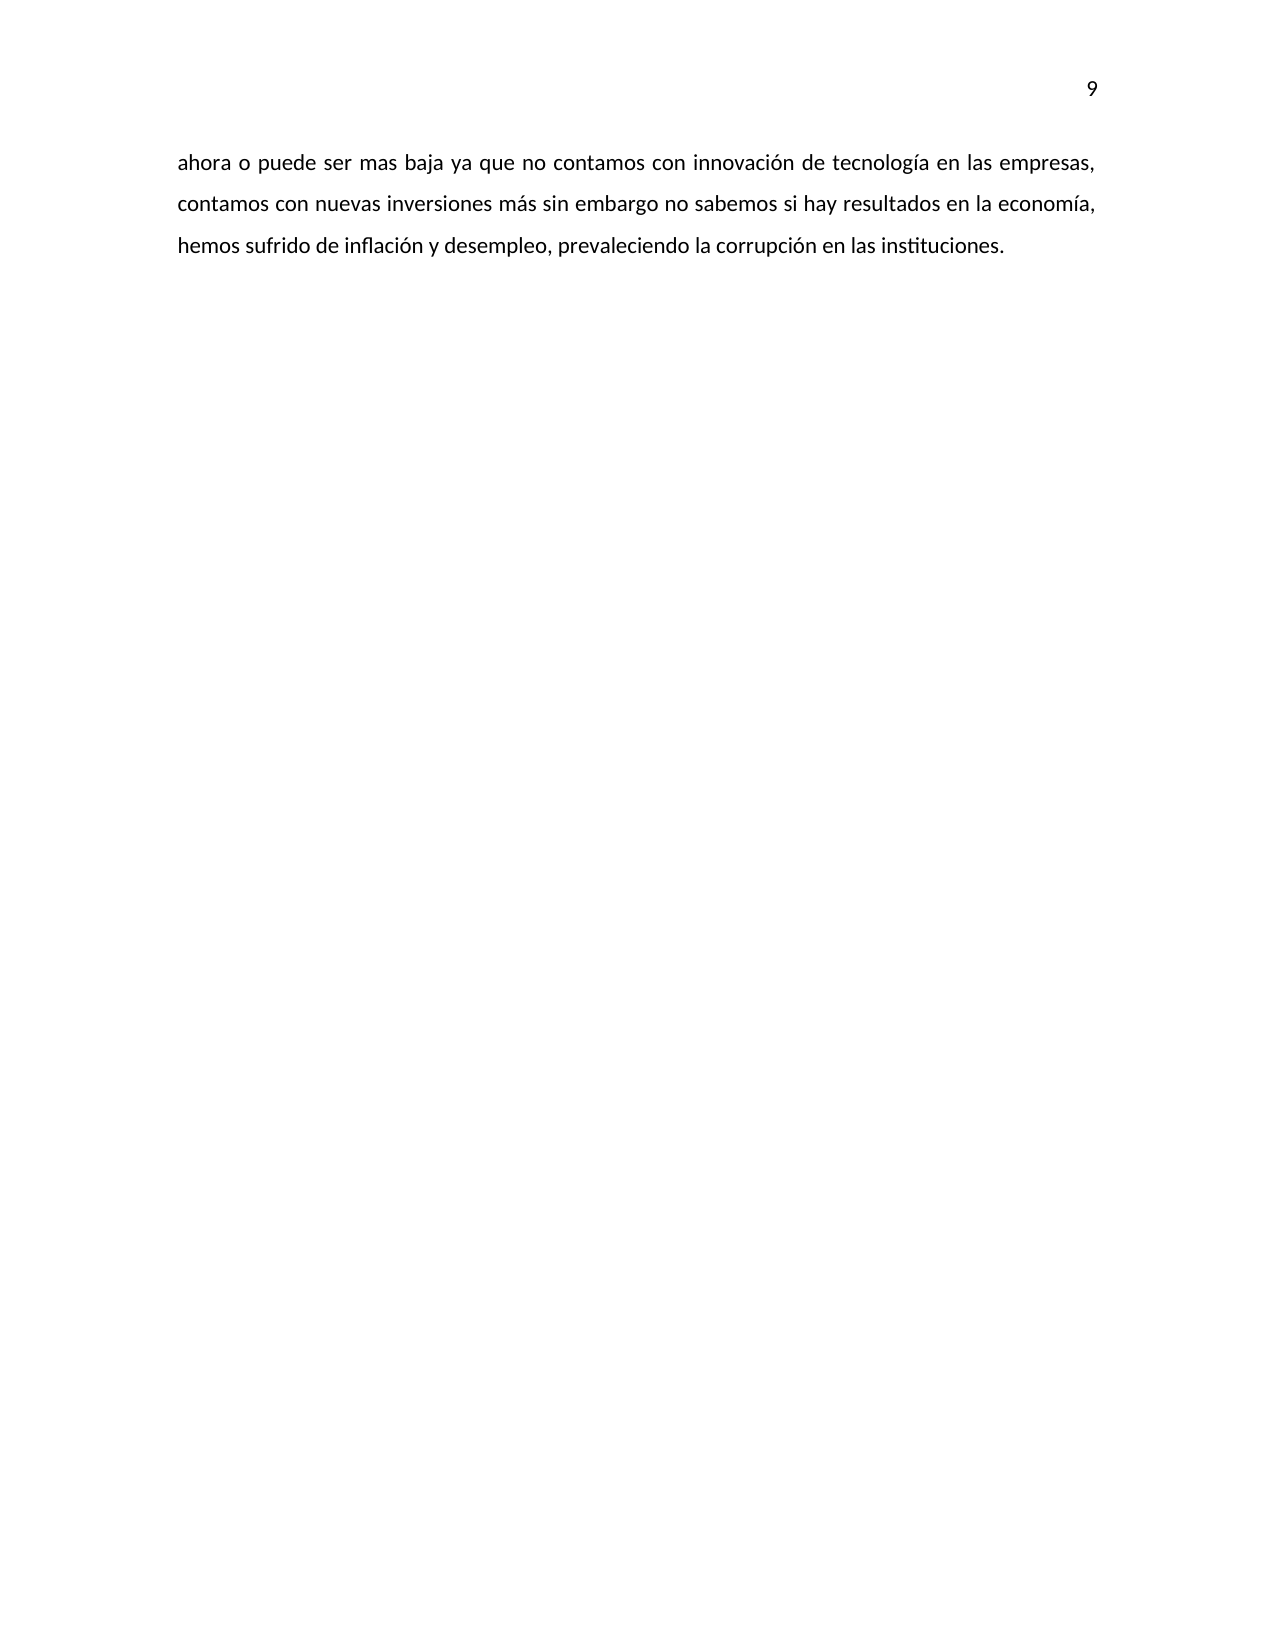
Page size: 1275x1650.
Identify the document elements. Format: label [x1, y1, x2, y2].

text [177, 148, 1098, 259]
